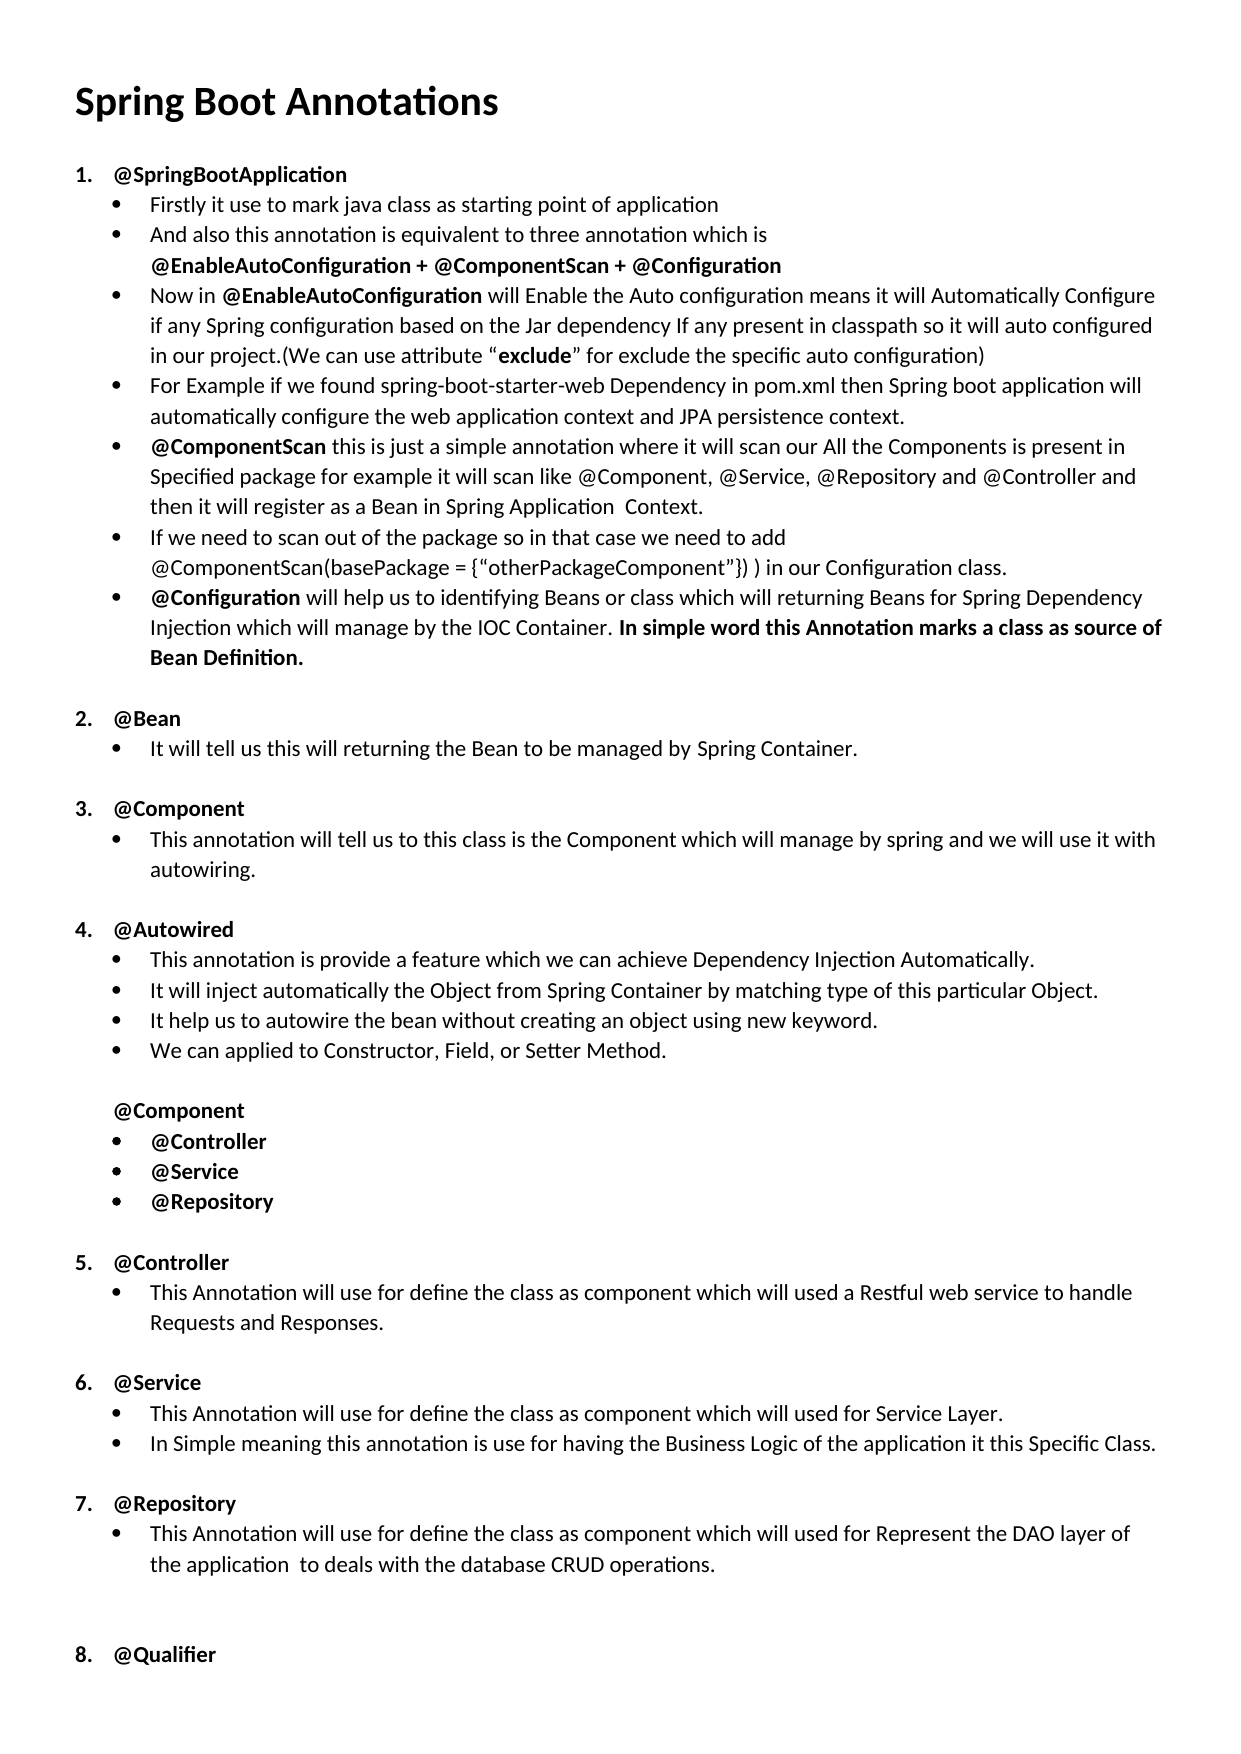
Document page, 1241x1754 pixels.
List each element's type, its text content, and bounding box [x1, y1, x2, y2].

list @Controller [75, 1248, 1165, 1276]
list This Annotation will use for define the class as component which will used for Represent the DAO layer of the application to deals with the database CRUD operations. [112, 1519, 1165, 1578]
list @Configuration will help us to identifying Beans or class which will returning Beans for Spring Dependency Injection which will manage by the IOC Container. In simple word this Annotation marks a class as source of Bean Definition. [112, 583, 1165, 671]
list This Annotation will use for define the class as component which will used a Restful web service to handle Requests and Responses. [112, 1278, 1165, 1336]
list @ComponentScan(basePackage = {“otherPackageComponent”}) ) in our Configuration class. [150, 553, 1165, 581]
list @Service [112, 1157, 1165, 1185]
list It will tell us this will returning the Bean to be managed by Spring Container. [112, 734, 1165, 762]
list Now in @EnableAutoConfiguration will Enable the Auto configuration means it will Automatically Configure if any Spring configuration based on the Jar dependency If any present in classpath so it will auto configured in our project.(We can use attribute “exclude” for exclude the specific auto configuration) [112, 281, 1165, 369]
list If we need to scan out of the package so in that case we need to add [112, 523, 1165, 551]
list @Bean [75, 704, 1165, 732]
list @ComponentScan this is just a simple annotation where it will scan our All the Components is present in Specified package for example it will scan like @Component, @Service, @Repository and @Controller and then it will register as a Bean in Spring Application Context. [112, 432, 1165, 520]
list @Repository [112, 1187, 1165, 1215]
list This annotation is provide a feature which we can achieve Dependency Injection Automatically. [112, 946, 1165, 973]
text @EnableAutoConfiguration + @ComponentScan + @Configuration [75, 251, 1165, 279]
list This annotation will tell us to this class is the Component which will manage by spring and we will use it with autowiring. [112, 825, 1165, 883]
list @Controller [112, 1127, 1165, 1155]
list It will inject automatically the Object from Spring Container by matching type of this particular Object. [112, 976, 1165, 1004]
list In Simple meaning this annotation is use for having the Business Logic of the application it this Specific Class. [112, 1429, 1165, 1457]
list We can applied to Constructor, Field, or Setter Method. [112, 1036, 1165, 1064]
list It help us to autowire the bean without creating an object using new keyword. [112, 1006, 1165, 1034]
list This Annotation will use for define the class as component which will used for Service Layer. [112, 1399, 1165, 1427]
list For Example if we found spring-boot-starter-web Dependency in pom.xml then Spring boot application will automatically configure the web application context and JPA persistence context. [112, 372, 1165, 430]
list @Repository [75, 1489, 1165, 1517]
list @SpringBootApplication [75, 160, 1165, 188]
list Firstly it use to mark java class as starting point of application [112, 190, 1165, 218]
list And also this annotation is equivalent to three annotation which is [112, 221, 1165, 248]
list @Component [75, 794, 1165, 822]
text Spring Boot Annotations [75, 75, 1165, 126]
list @Qualifier [75, 1640, 1165, 1668]
list @Autowired [75, 915, 1165, 943]
text @Component [112, 1097, 1165, 1124]
list @Service [75, 1368, 1165, 1396]
